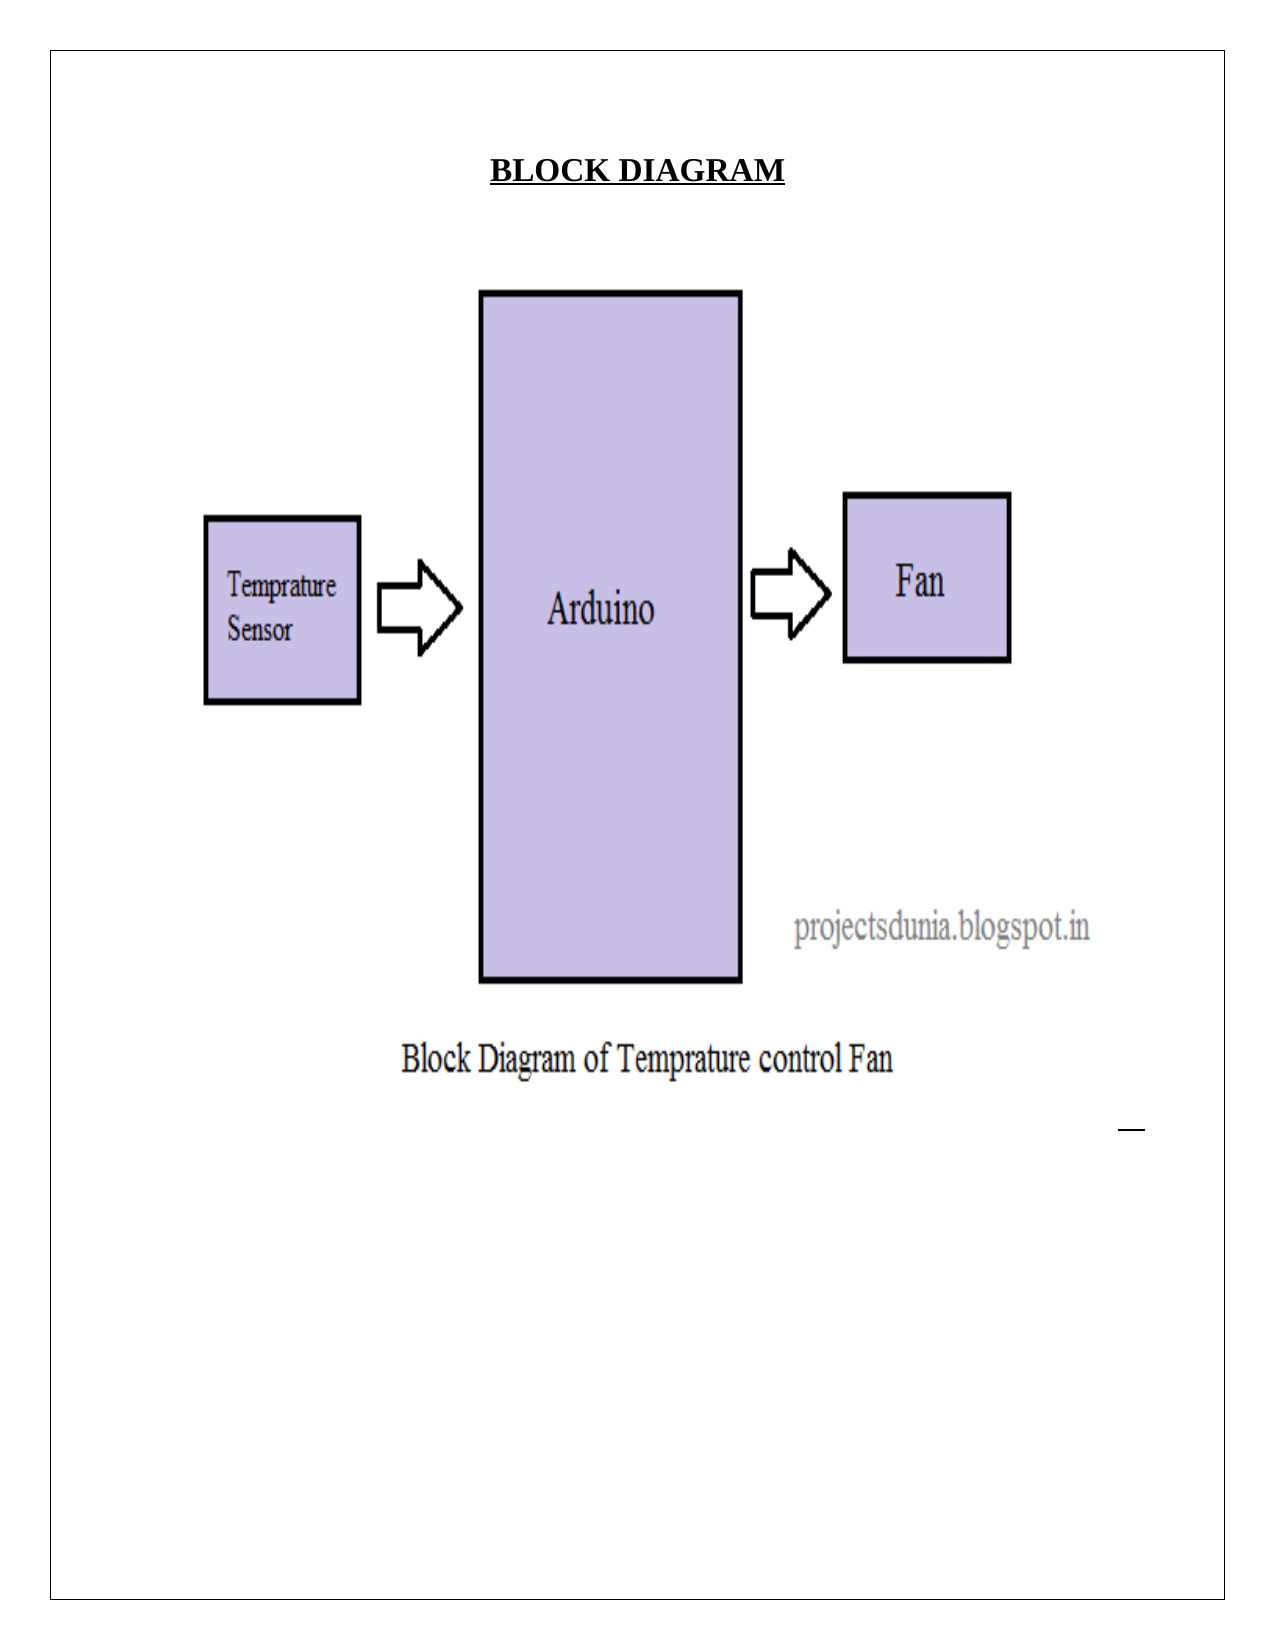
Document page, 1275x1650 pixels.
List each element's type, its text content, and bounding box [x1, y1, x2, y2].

text BLOCK DIAGRAM [150, 150, 1125, 188]
picture [157, 208, 1118, 1126]
